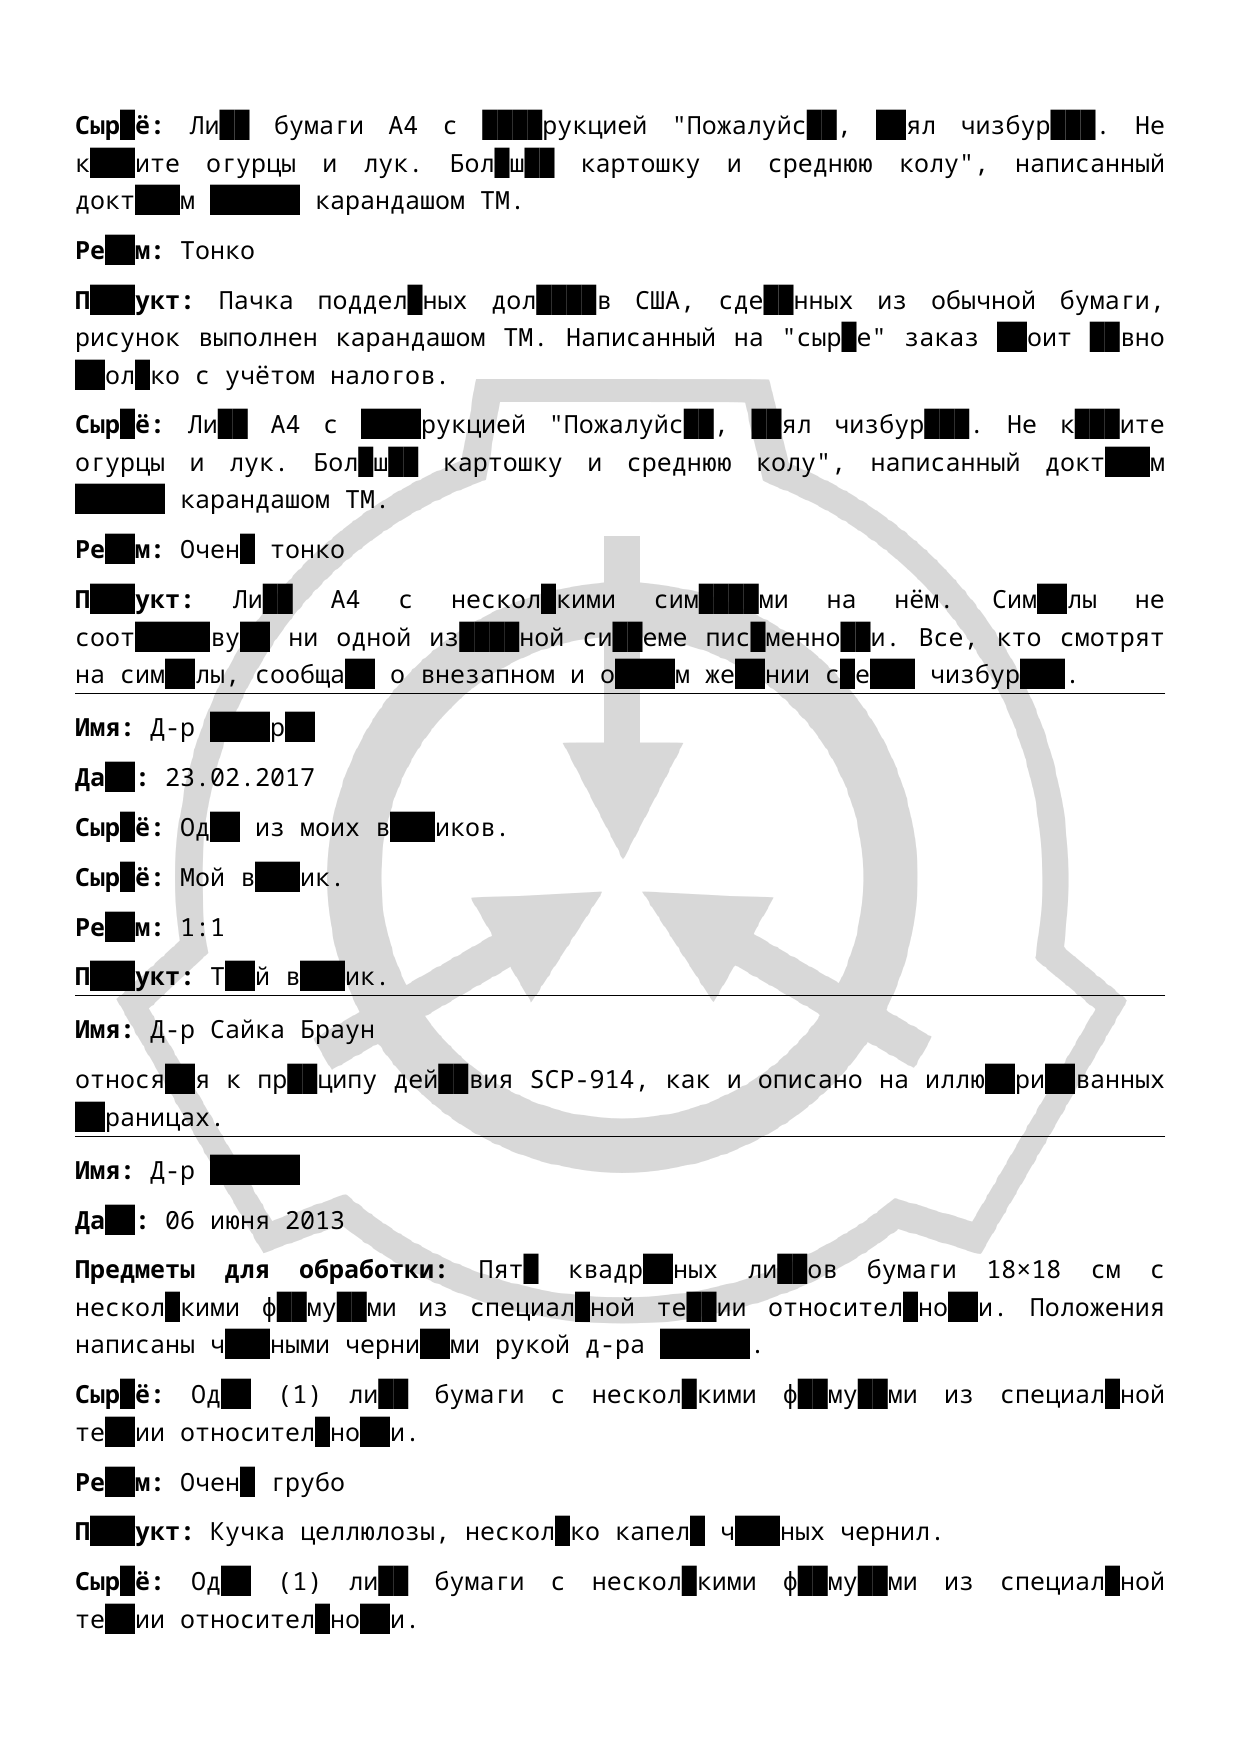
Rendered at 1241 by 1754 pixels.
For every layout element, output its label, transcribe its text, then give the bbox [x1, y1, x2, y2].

text Сыр█ё: Мой в███ик. [75, 859, 1165, 893]
text Ре██м: Очен█ грубо [75, 1464, 1165, 1498]
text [75, 108, 1165, 217]
text Ре██м: 1:1 [75, 909, 1165, 943]
text Имя: Д-р Сайка Браун [75, 1012, 1165, 1046]
text Сыр█ё: Од██ (1) ли██ бумаги с нескол█кими ф██му██ми из специал█ной те██ии относител█но██и. [75, 1377, 1165, 1448]
text П███укт: Т██й в███ик. [75, 959, 1165, 995]
text П███укт: Ли██ А4 с нескол█кими сим████ми на нём. Сим██лы не соот█████ву██ ни одной из████ной си██еме пис█менно██и. Все, кто смотрят на сим██лы, сообща██ о внезапном и о████м же██нии с█е███ чизбур███. [75, 582, 1165, 693]
text П███укт: Кучка целлюлозы, нескол█ко капел█ ч███ных чернил. [75, 1514, 1165, 1548]
text Имя: Д-р ██████ [75, 1152, 1165, 1186]
text относя██я к пр██ципу дей██вия SCP-914, как и описано на иллю██ри██ванных ██раницах. [75, 1062, 1165, 1136]
text Да██: 06 июня 2013 [75, 1202, 1165, 1236]
text П███укт: Пачка поддел█ных дол████в США, сде██нных из обычной бумаги, рисунок выполнен карандашом ТМ. Написанный на "сыр█е" заказ ██оит ██вно ██ол█ко с учётом налогов. [75, 282, 1165, 391]
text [75, 1564, 1165, 1635]
text Ре██м: Очен█ тонко [75, 532, 1165, 566]
text Да██: 23.02.2017 [75, 759, 1165, 793]
text Имя: Д-р ████р██ [75, 709, 1165, 744]
text Сыр█ё: Ли██ А4 с ████рукцией "Пожалуйс██, ██ял чизбур███. Не к███ите огурцы и лук. Бол█ш██ картошку и среднюю колу", написанный докт███м ██████ карандашом ТМ. [75, 407, 1165, 516]
text Сыр█ё: Од██ из моих в███иков. [75, 809, 1165, 843]
text Предметы для обработки: Пят█ квадр██ных ли██ов бумаги 18×18 см с нескол█кими ф██му██ми из специал█ной те██ии относител█но██и. Положения написаны ч███ными черни██ми рукой д-ра ██████. [75, 1252, 1165, 1361]
text Ре██м: Тонко [75, 233, 1165, 267]
